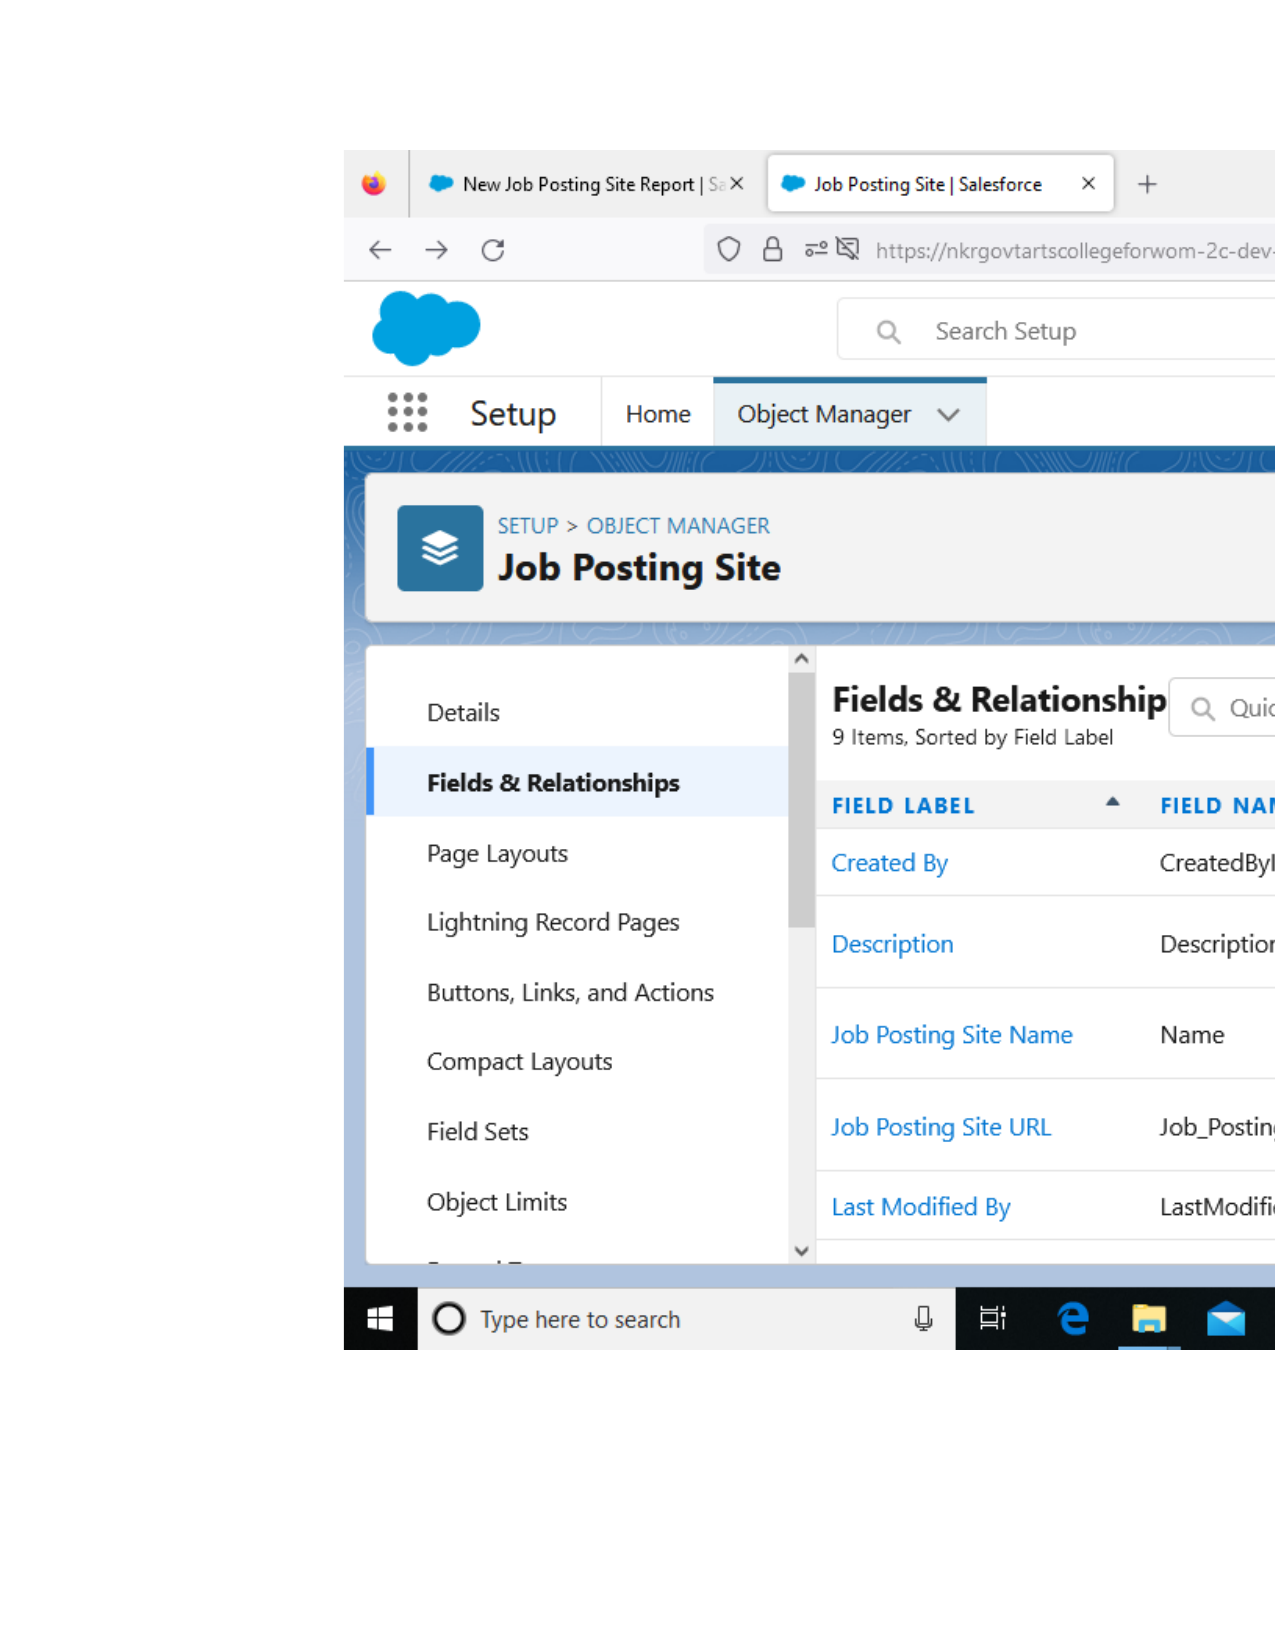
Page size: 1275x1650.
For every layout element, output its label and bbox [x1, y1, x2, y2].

picture [343, 150, 1275, 1350]
